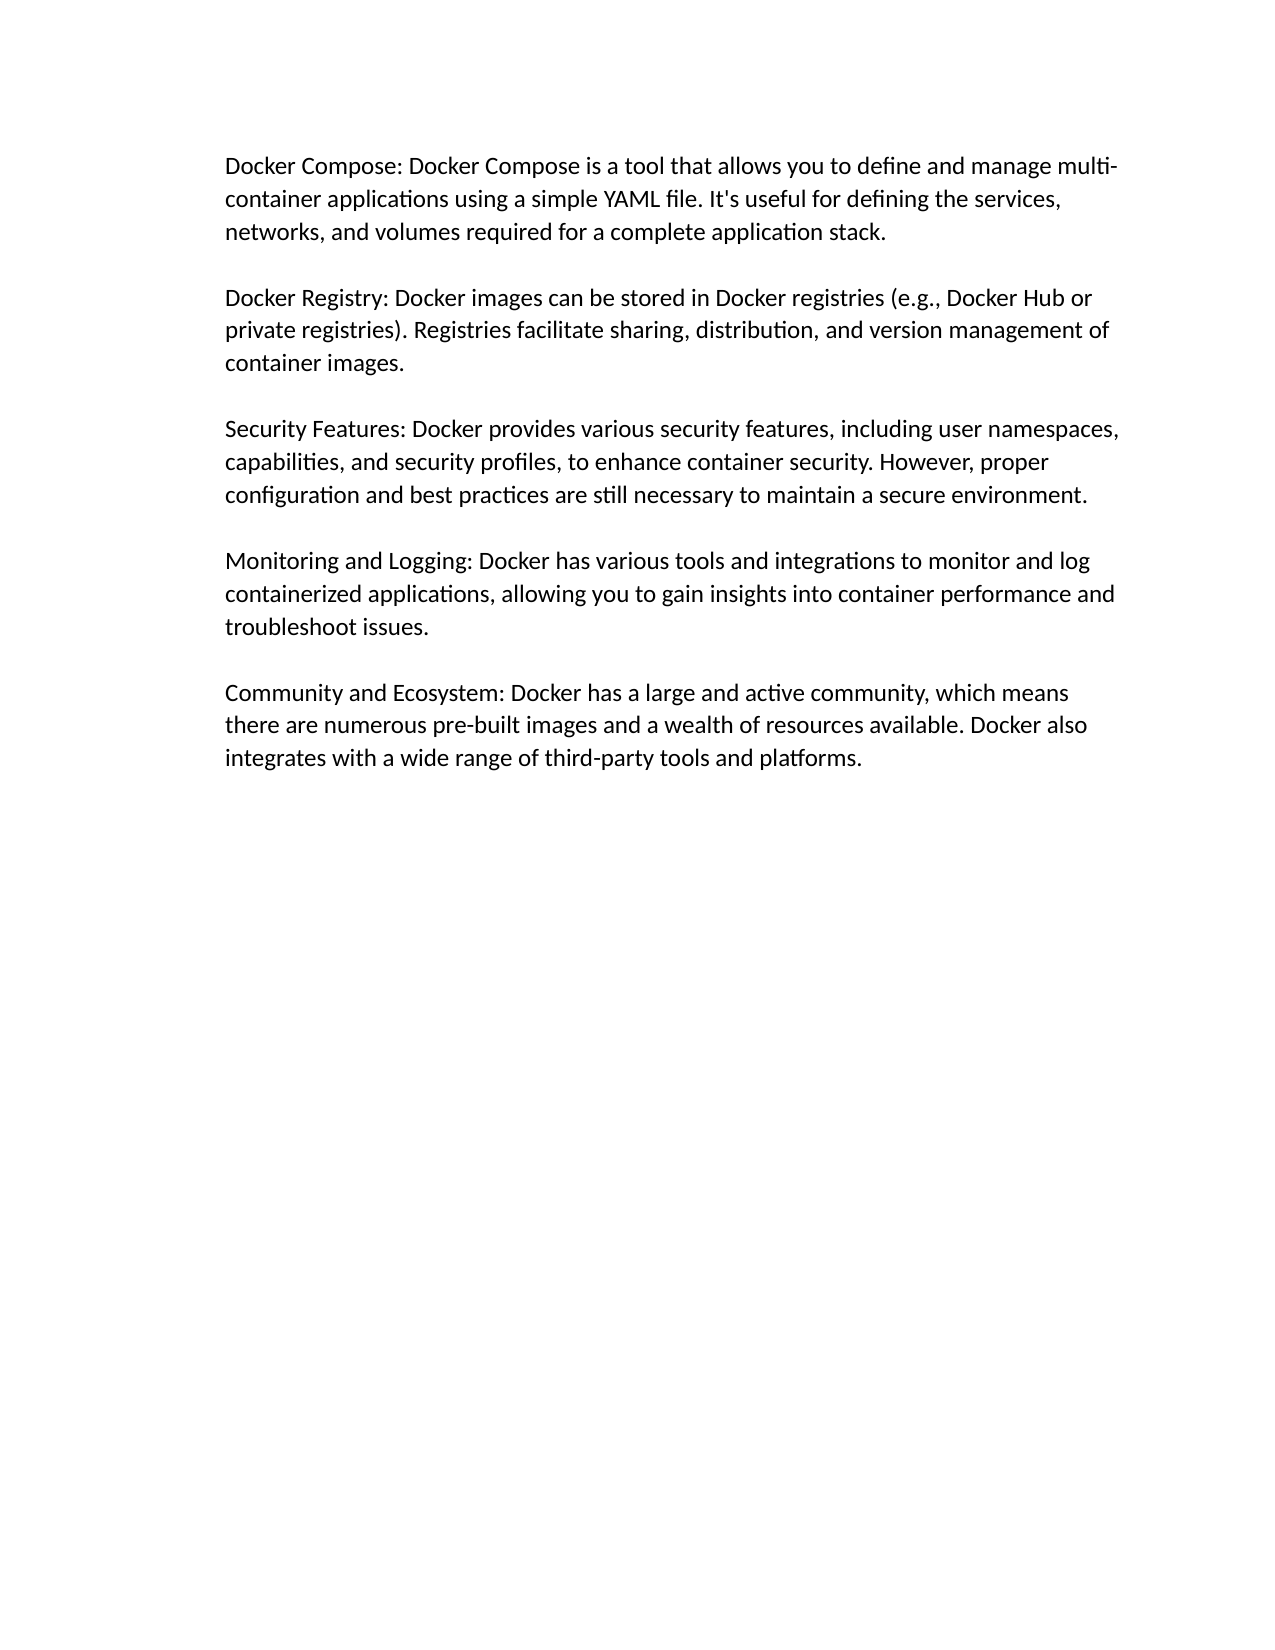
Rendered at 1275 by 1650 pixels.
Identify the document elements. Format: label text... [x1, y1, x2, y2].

list Docker Registry: Docker images can be stored in Docker registries (e.g., Docker Hub or private registries). Registries facilitate sharing, distribution, and version management of container images. [225, 282, 1125, 378]
list Security Features: Docker provides various security features, including user namespaces, capabilities, and security profiles, to enhance container security. However, proper configuration and best practices are still necessary to maintain a secure environment. [225, 413, 1125, 510]
list Monitoring and Logging: Docker has various tools and integrations to monitor and log containerized applications, allowing you to gain insights into container performance and troubleshoot issues. [225, 545, 1125, 641]
list Docker Compose: Docker Compose is a tool that allows you to define and manage multi-container applications using a simple YAML file. It's useful for defining the services, networks, and volumes required for a complete application stack. [225, 150, 1125, 246]
list Community and Ecosystem: Docker has a large and active community, which means there are numerous pre-built images and a wealth of resources available. Docker also integrates with a wide range of third-party tools and platforms. [225, 677, 1125, 773]
